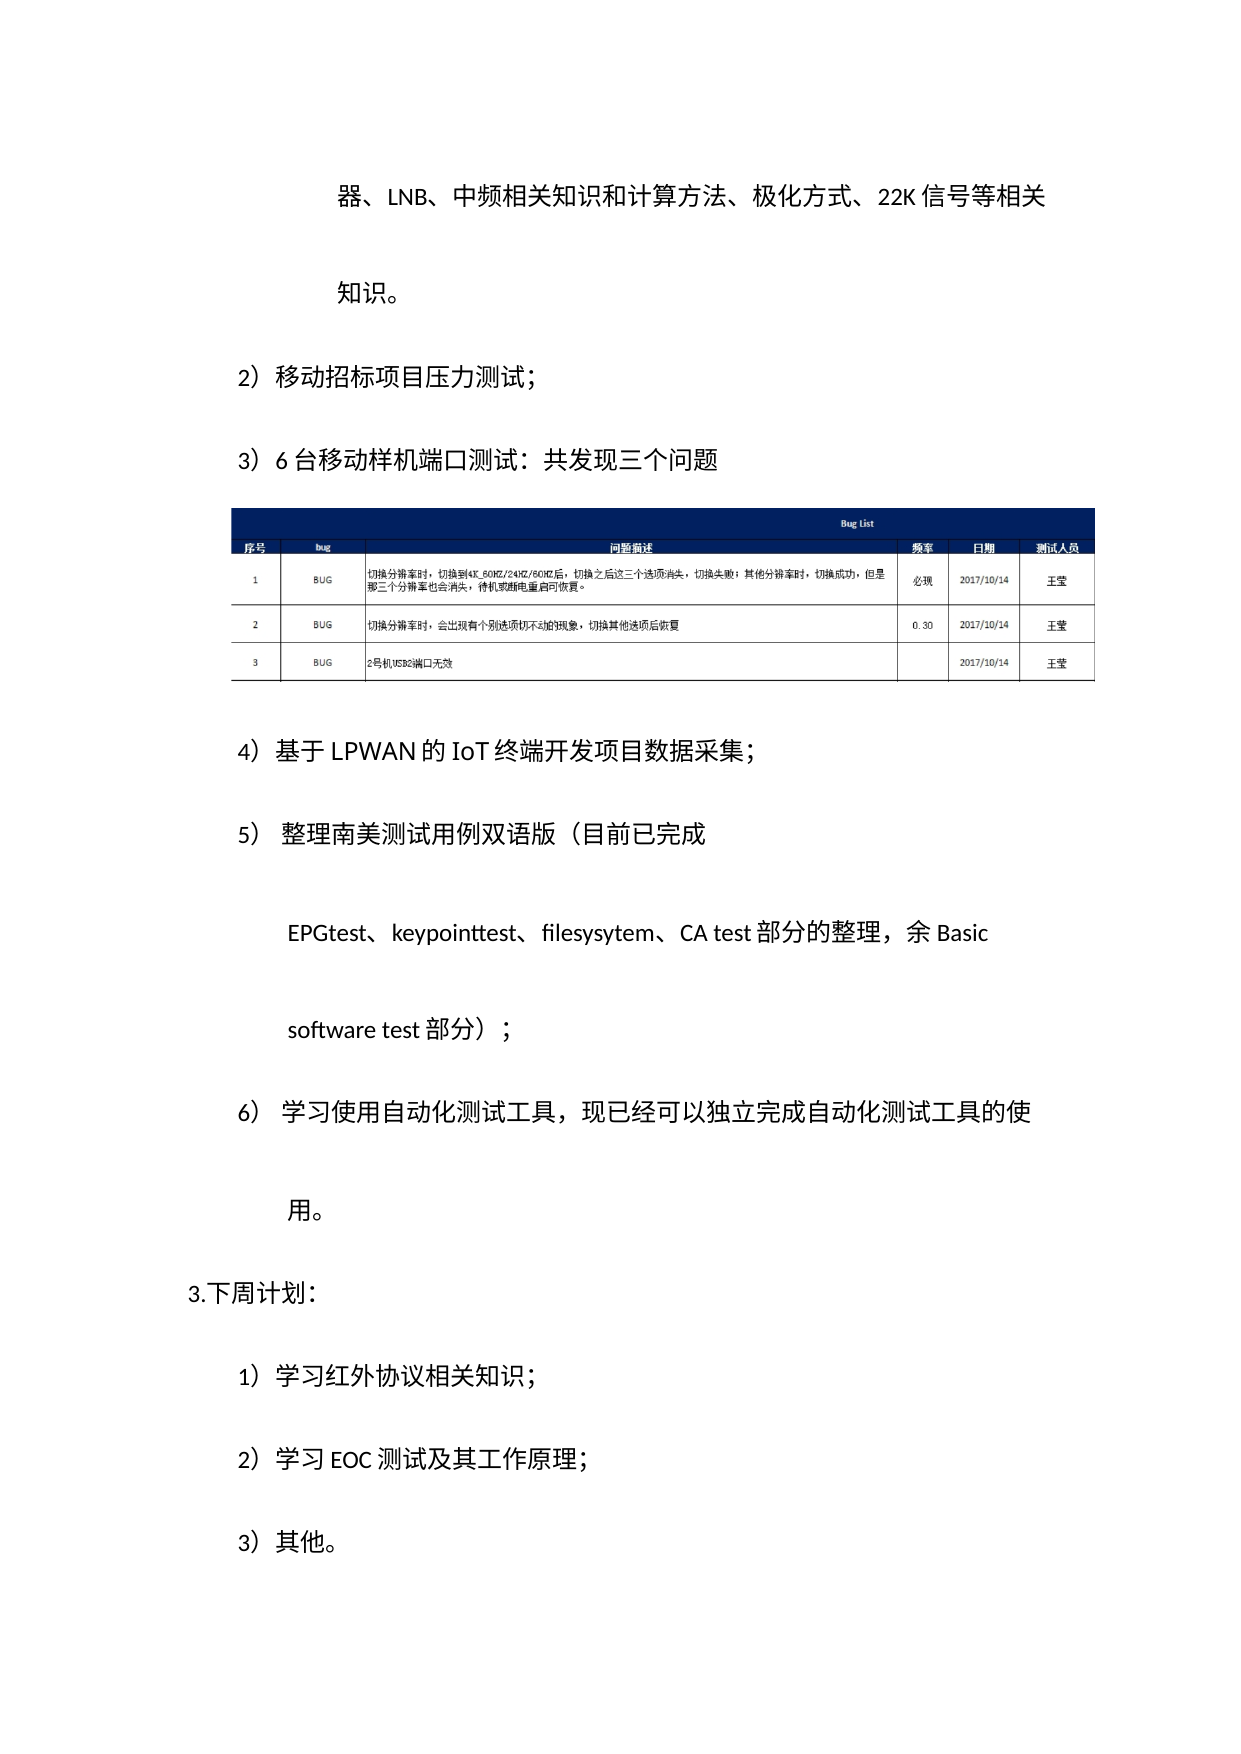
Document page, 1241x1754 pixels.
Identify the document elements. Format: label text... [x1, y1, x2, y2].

text 2）学习EOC测试及其工作原理； [187, 1425, 1053, 1490]
text 3）6台移动样机端口测试：共发现三个问题 [187, 426, 1053, 491]
text 3）其他。 [187, 1508, 1053, 1573]
picture [231, 508, 1095, 682]
text 2）移动招标项目压力测试； [187, 343, 1053, 408]
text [262, 162, 1053, 324]
text 4）基于LPWAN的IoT终端开发项目数据采集； [237, 717, 1053, 782]
text 5） 整理南美测试用例双语版（目前已完成EPGtest、keypointtest、filesysytem、CA test部分的整理，余Basic software test部分）； [237, 800, 1053, 1060]
text 3.下周计划： [187, 1259, 1053, 1324]
text 6） 学习使用自动化测试工具，现已经可以独立完成自动化测试工具的使用。 [237, 1078, 1053, 1241]
text 1）学习红外协议相关知识； [187, 1342, 1053, 1407]
